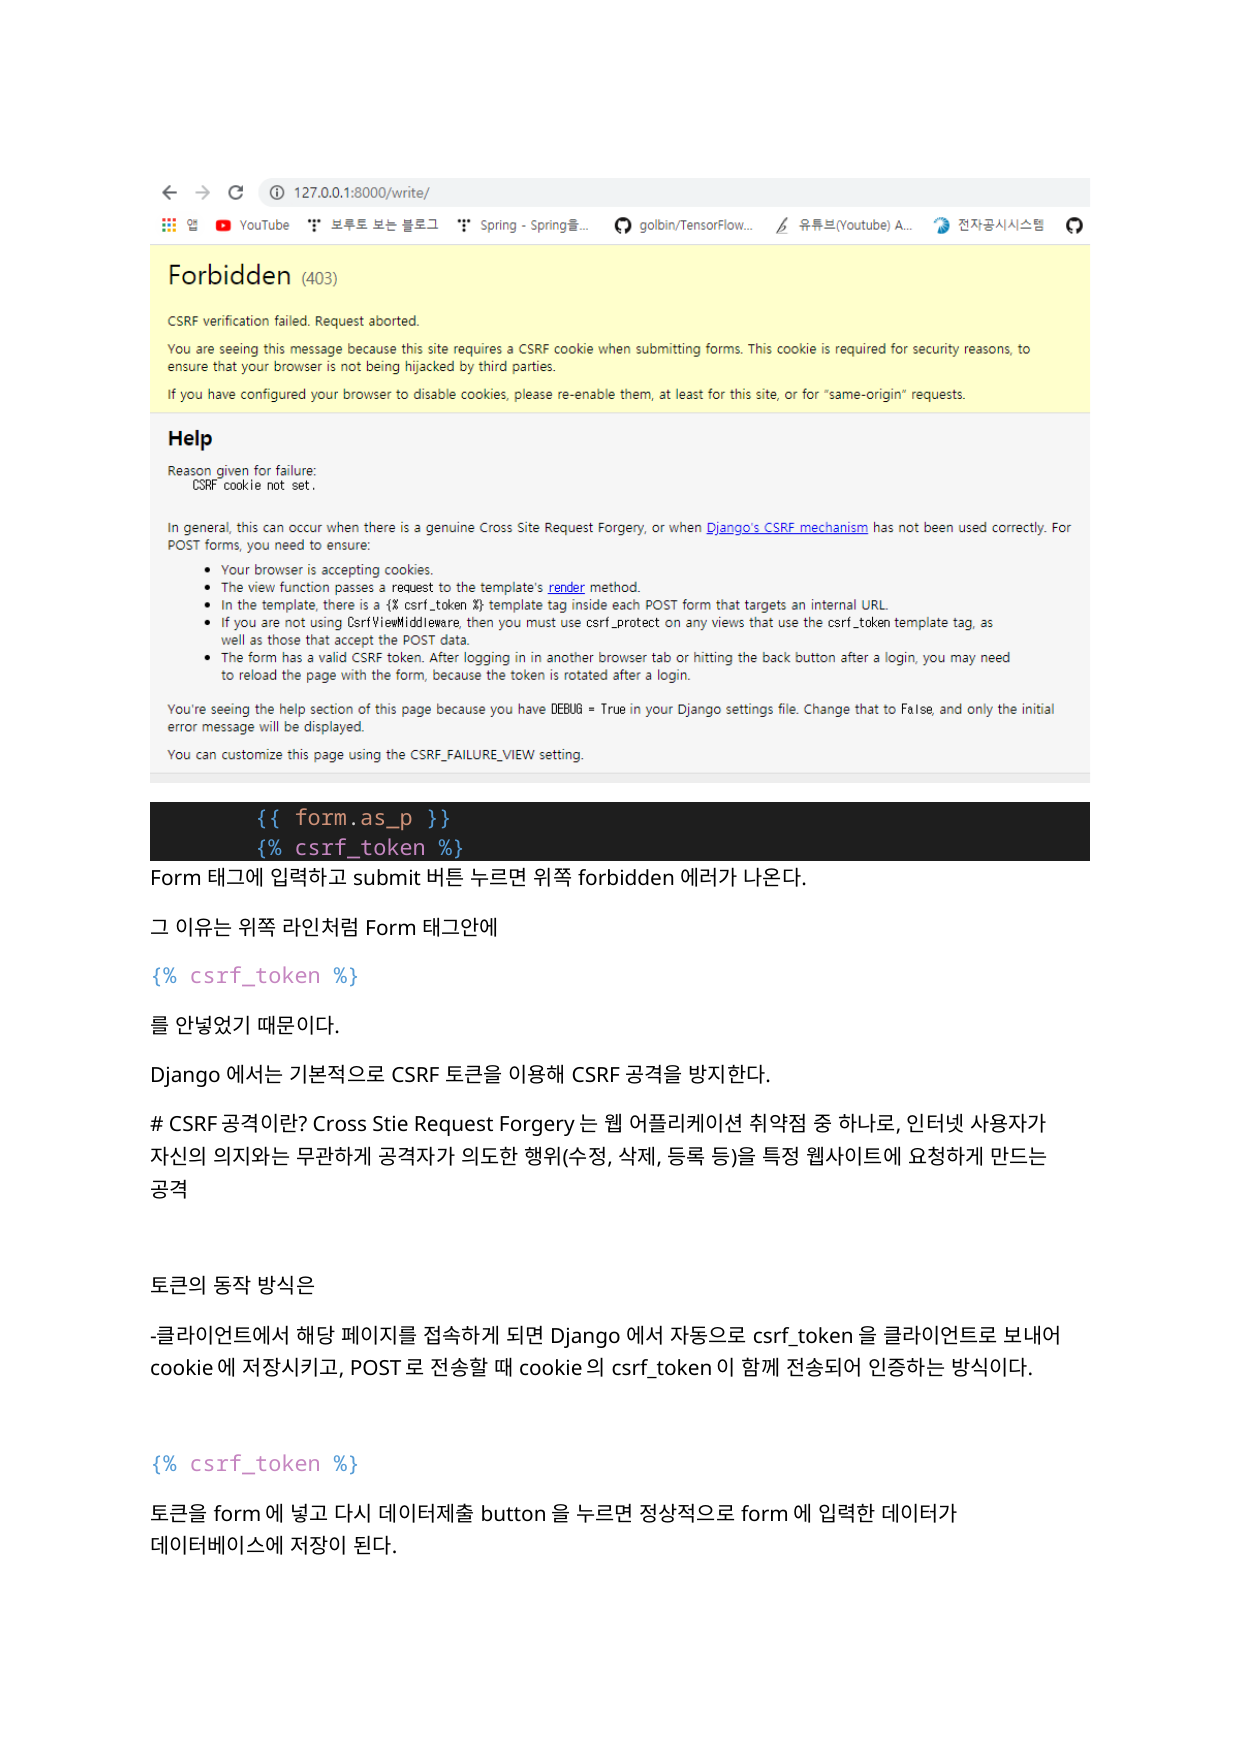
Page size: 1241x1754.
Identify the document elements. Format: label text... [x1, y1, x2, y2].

text 그 이유는 위쪽 라인처럼 Form 태그안에 [150, 911, 1090, 941]
text {% csrf_token %} [150, 960, 1090, 990]
text {% csrf_token %} [150, 1448, 1090, 1478]
text {{ form.as_p }} [150, 802, 1090, 832]
text 를 안넣었기 때문이다. [150, 1009, 1090, 1039]
text -클라이언트에서 해당 페이지를 접속하게 되면 Django 에서 자동으로 csrf_token을 클라이언트로 보내어 cookie에 저장시키고, POST로 전송할 때 cookie의 csrf_token이 함께 전송되어 인증하는 방식이다. [150, 1319, 1090, 1382]
text 토큰을 form에 넣고 다시 데이터제출 button을 누르면 정상적으로 form에 입력한 데이터가 데이터베이스에 저장이 된다. [150, 1497, 1090, 1560]
picture [150, 177, 1091, 783]
text {% csrf_token %} [150, 832, 1090, 861]
text # CSRF공격이란? Cross Stie Request Forgery는 웹 어플리케이션 취약점 중 하나로, 인터넷 사용자가 자신의 의지와는 무관하게 공격자가 의도한 행위(수정, 삭제, 등록 등)을 특정 웹사이트에 요청하게 만드는 공격 [150, 1108, 1090, 1203]
text Django 에서는 기본적으로 CSRF 토큰을 이용해 CSRF 공격을 방지한다. [150, 1058, 1090, 1089]
text Form 태그에 입력하고 submit 버튼 누르면 위쪽 forbidden 에러가 나온다. [150, 861, 1090, 892]
text 토큰의 동작 방식은 [150, 1270, 1090, 1300]
